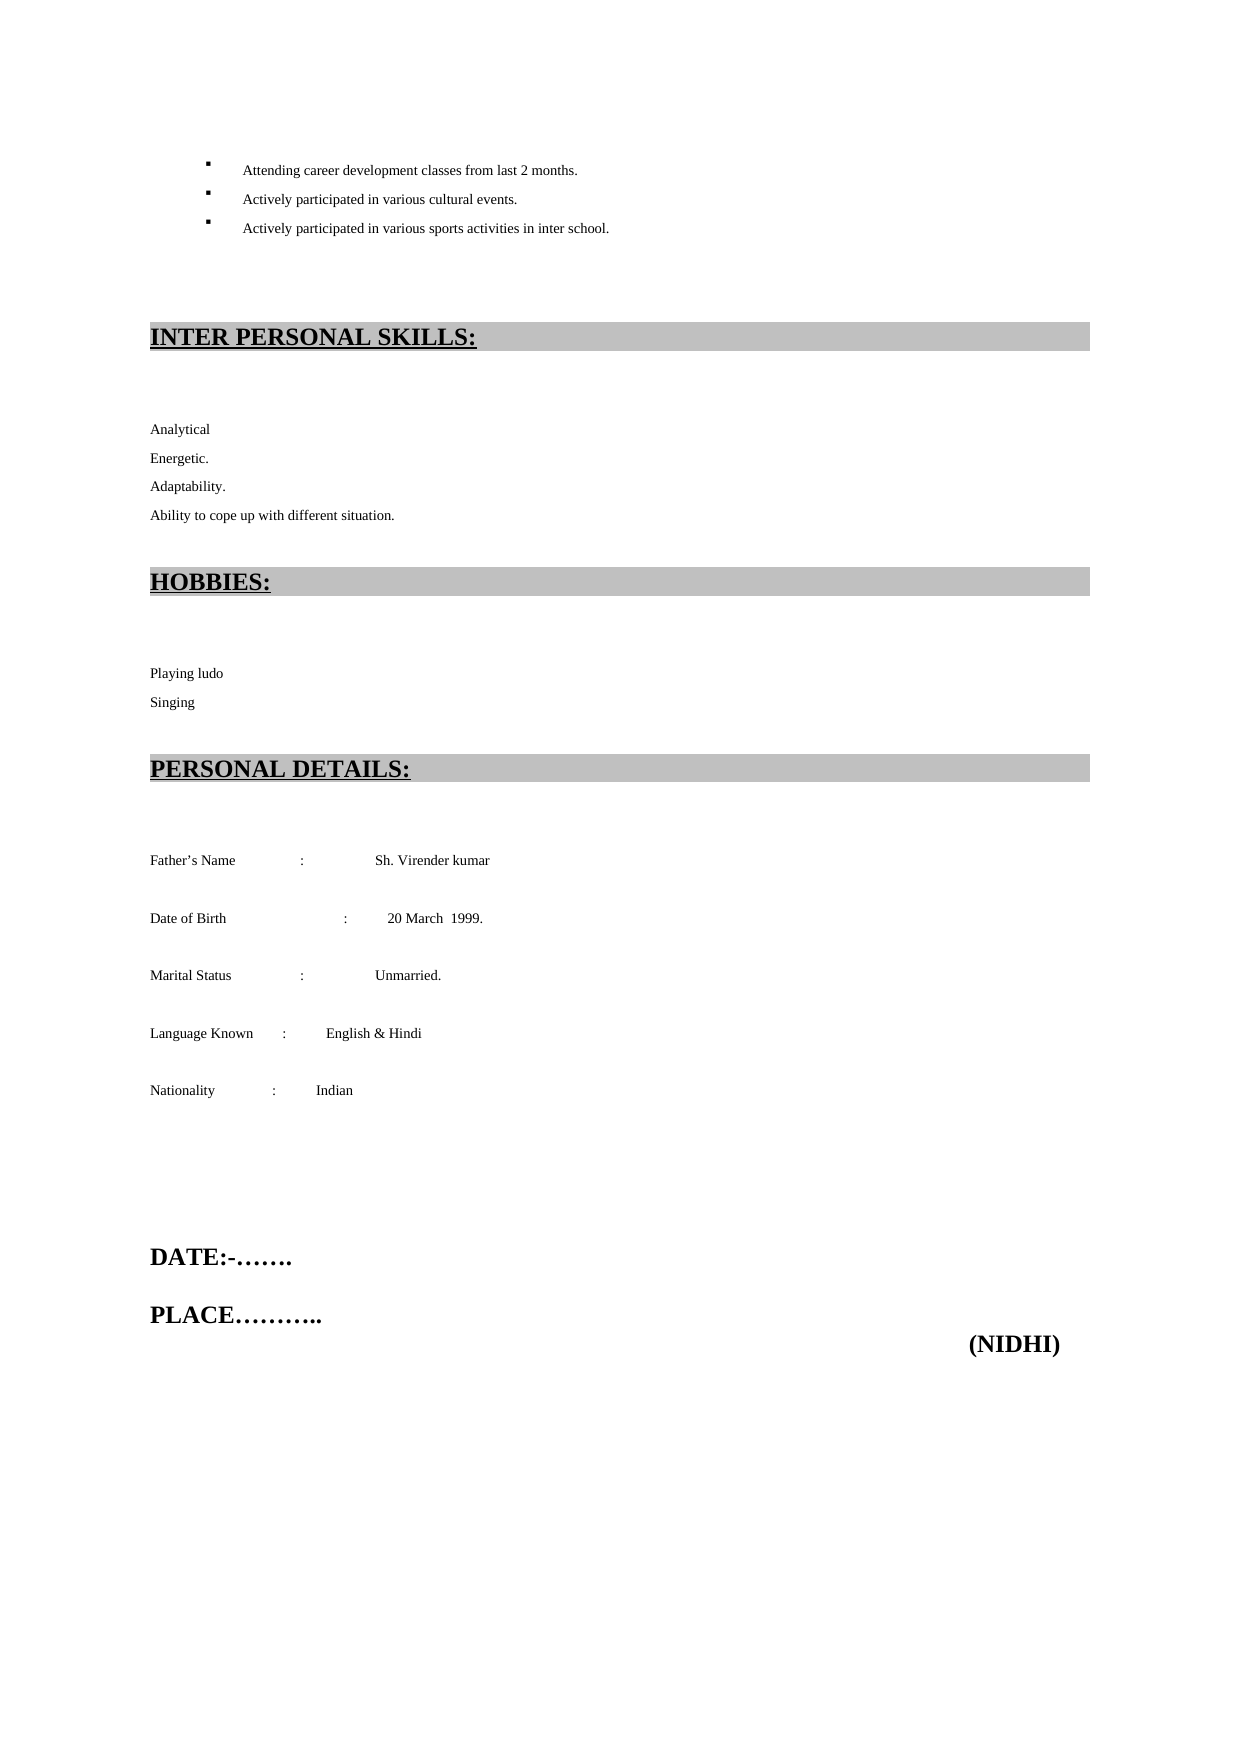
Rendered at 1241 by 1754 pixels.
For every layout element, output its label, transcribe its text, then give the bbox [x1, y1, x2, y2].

text Language Known : English & Hindi [150, 1012, 1090, 1041]
text Singing [150, 682, 1090, 711]
text Analytical [150, 409, 1090, 437]
list Actively participated in various cultural events. [205, 179, 1090, 207]
text HOBBIES: [150, 567, 1090, 596]
text PLACE……….. [150, 1300, 1090, 1329]
text PERSONAL DETAILS: [150, 754, 1090, 782]
text (NIDHI) [150, 1329, 1090, 1357]
text Energetic. [150, 437, 1090, 466]
text DATE:-……. [150, 1242, 1090, 1271]
text Playing ludo [150, 653, 1090, 682]
text Father’s Name : Sh. Virender kumar [150, 840, 1090, 869]
text Marital Status : Unmarried. [150, 955, 1090, 984]
text INTER PERSONAL SKILLS: [150, 322, 1090, 351]
text Nationality : Indian [150, 1070, 1090, 1099]
text Ability to cope up with different situation. [150, 495, 1090, 524]
text Adaptability. [150, 466, 1090, 495]
list Actively participated in various sports activities in inter school. [205, 207, 1090, 236]
text Date of Birth : 20 March 1999. [150, 897, 1090, 926]
list Attending career development classes from last 2 months. [205, 150, 1090, 179]
